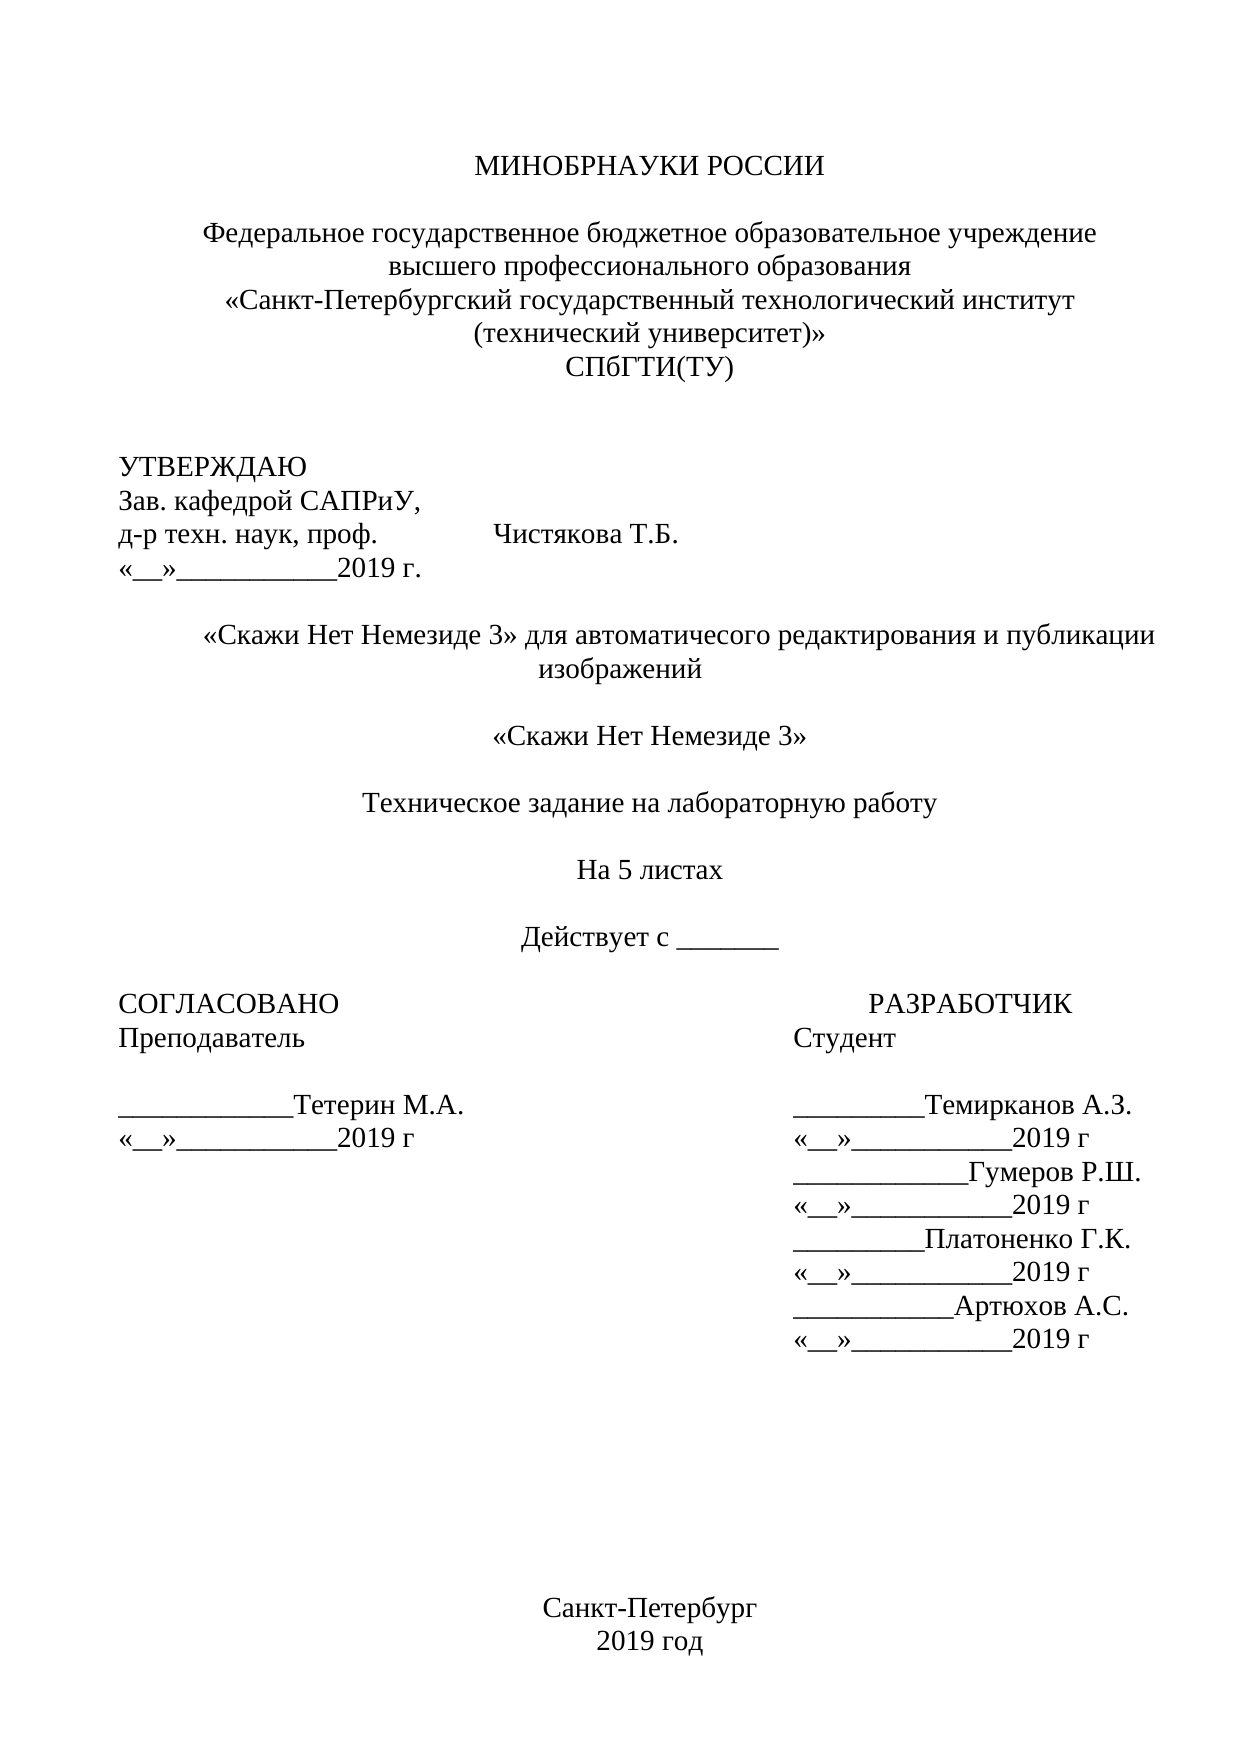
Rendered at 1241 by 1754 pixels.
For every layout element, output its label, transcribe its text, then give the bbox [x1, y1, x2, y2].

text высшего профессионального образования [59, 248, 1181, 282]
text На 5 листах [59, 852, 1181, 886]
text УТВЕРЖДАЮ [59, 449, 1181, 483]
text д-р техн. наук, проф. Чистякова Т.Б. [59, 517, 1181, 550]
text «__»___________2019 г «__»___________2019 г [59, 1120, 1181, 1154]
text «Санкт-Петербургский государственный технологический институт [59, 282, 1181, 315]
text СОГЛАСОВАНО РАЗРАБОТЧИК [59, 986, 1181, 1020]
text (технический университет)» [59, 315, 1181, 349]
text «__»___________2019 г [59, 1187, 1181, 1221]
text Санкт-Петербург [118, 1590, 1181, 1623]
text СПбГТИ(ТУ) [59, 349, 1181, 382]
text 2019 год [118, 1623, 1181, 1657]
text «Скажи Нет Немезиде 3» [59, 718, 1181, 751]
text _________Платоненко Г.К. [659, 1221, 1181, 1254]
text МИНОБРНАУКИ РОССИИ [59, 148, 1181, 181]
text Федеральное государственное бюджетное образовательное учреждение [59, 215, 1181, 248]
text ___________Артюхов А.С. [659, 1288, 1181, 1322]
text «__»___________2019 г [59, 1254, 1181, 1288]
text ____________Тетерин М.А. _________Темирканов А.З. [59, 1087, 1181, 1120]
text ____________Гумеров Р.Ш. [659, 1154, 1181, 1187]
text «Скажи Нет Немезиде 3» для автоматичесого редактирования и публикации изображений [59, 617, 1181, 684]
text Действует с _______ [59, 919, 1181, 953]
text «__»___________2019 г [59, 1322, 1181, 1355]
text Зав. кафедрой САПРиУ, [59, 483, 1181, 517]
text «__»___________2019 г. [59, 550, 1181, 584]
text Преподаватель Студент [59, 1020, 1181, 1053]
text Техническое задание на лабораторную работу [59, 785, 1181, 818]
